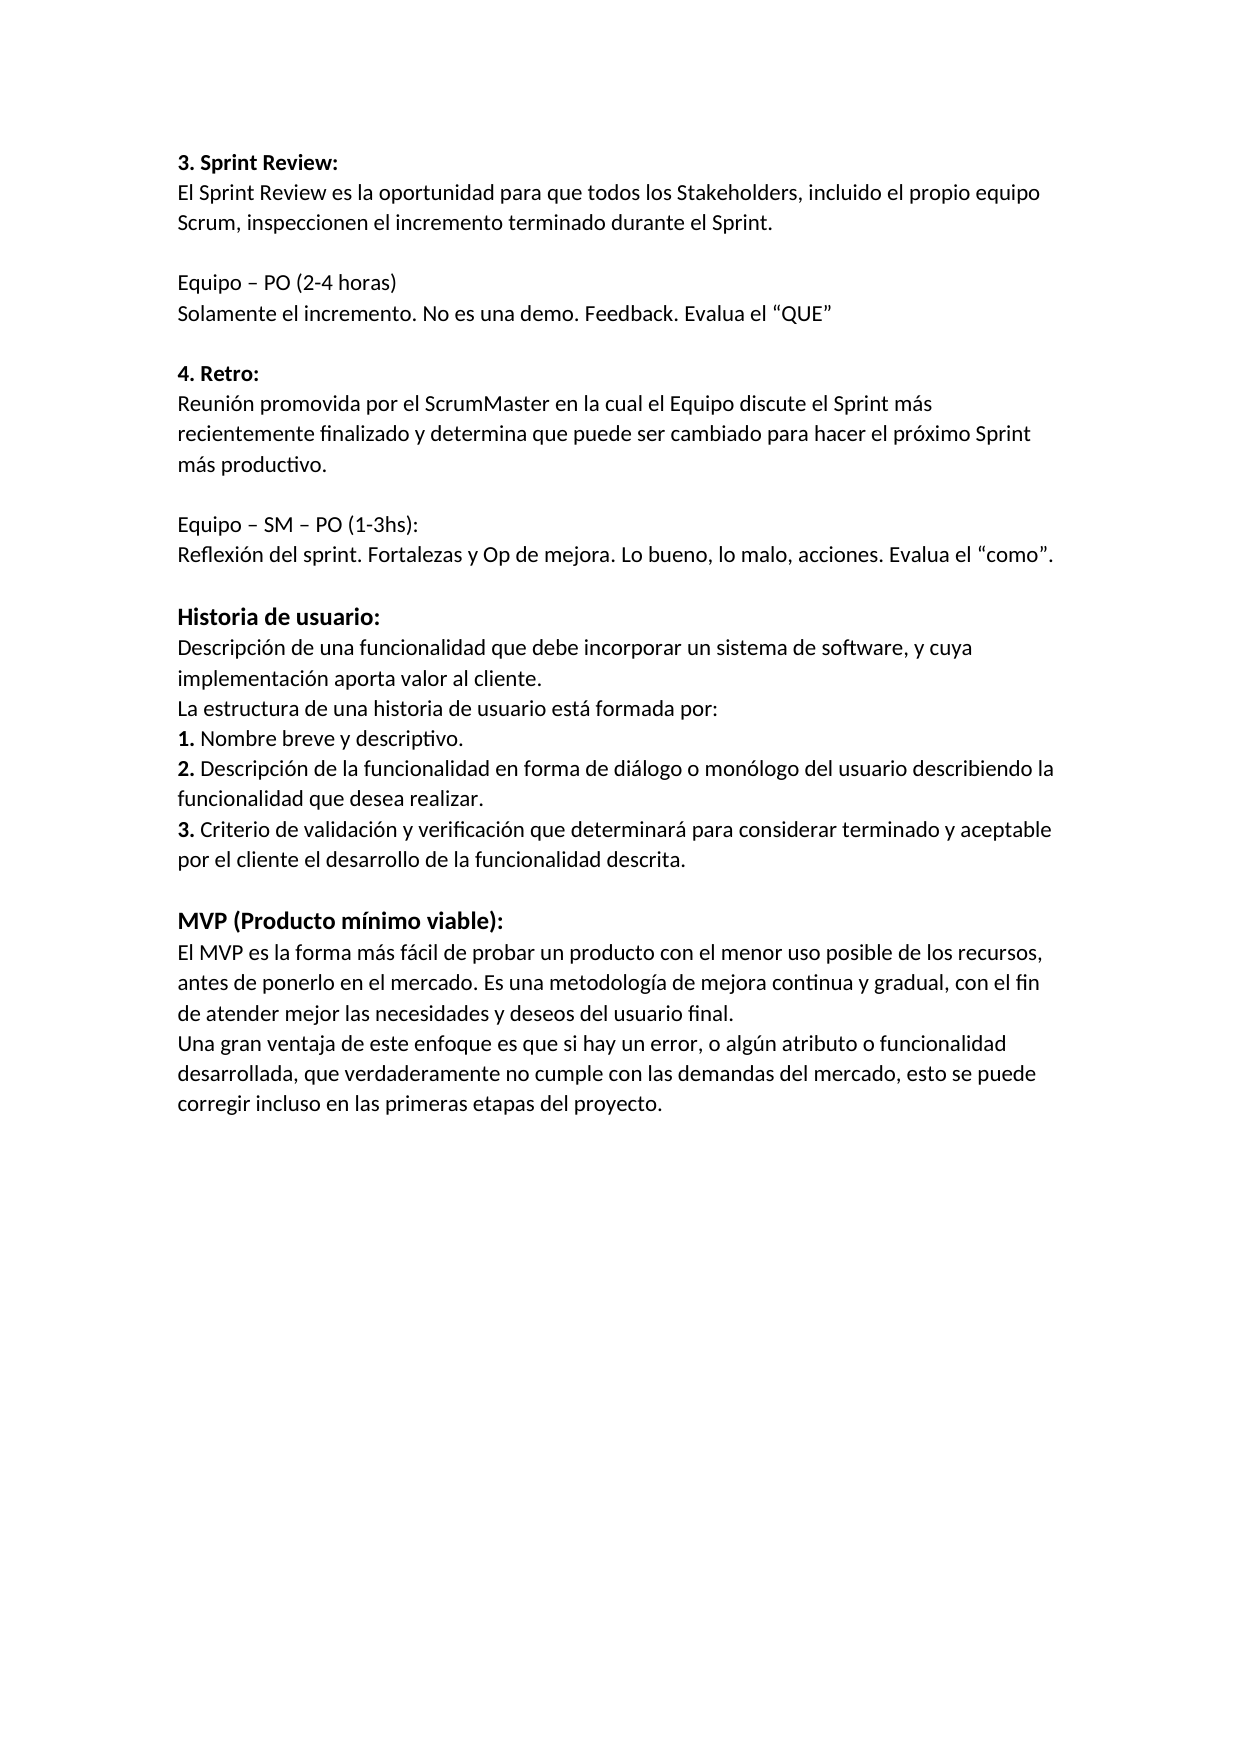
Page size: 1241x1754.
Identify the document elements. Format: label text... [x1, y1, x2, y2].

text Reunión promovida por el ScrumMaster en la cual el Equipo discute el Sprint más recientemente finalizado y determina que puede ser cambiado para hacer el próximo Sprint más productivo. [177, 389, 1063, 478]
text Solamente el incremento. No es una demo. Feedback. Evalua el “QUE” [177, 299, 1063, 327]
text El Sprint Review es la oportunidad para que todos los Stakeholders, incluido el propio equipo Scrum, inspeccionen el incremento terminado durante el Sprint. [177, 178, 1063, 236]
text 3. Criterio de validación y verificación que determinará para considerar terminado y aceptable por el cliente el desarrollo de la funcionalidad descrita. [177, 815, 1063, 903]
text 2. Descripción de la funcionalidad en forma de diálogo o monólogo del usuario describiendo la funcionalidad que desea realizar. [177, 754, 1063, 812]
text El MVP es la forma más fácil de probar un producto con el menor uso posible de los recursos, antes de ponerlo en el mercado. Es una metodología de mejora continua y gradual, con el fin de atender mejor las necesidades y deseos del usuario final. [177, 938, 1063, 1027]
text MVP (Producto mínimo viable): [177, 905, 1063, 936]
text 1. Nombre breve y descriptivo. [177, 724, 1063, 752]
text 3. Sprint Review: [177, 148, 1063, 176]
text Equipo – SM – PO (1-3hs): Reflexión del sprint. Fortalezas y Op de mejora. Lo bueno, lo malo, acciones. Evalua el “como”. [177, 510, 1063, 568]
text Historia de usuario: Descripción de una funcionalidad que debe incorporar un sistema de software, y cuya implementación aporta valor al cliente. [177, 601, 1063, 692]
text 4. Retro: [177, 359, 1063, 387]
text Una gran ventaja de este enfoque es que si hay un error, o algún atributo o funcionalidad desarrollada, que verdaderamente no cumple con las demandas del mercado, esto se puede corregir incluso en las primeras etapas del proyecto. [177, 1029, 1063, 1117]
text La estructura de una historia de usuario está formada por: [177, 694, 1063, 722]
text Equipo – PO (2-4 horas) [177, 268, 1063, 296]
